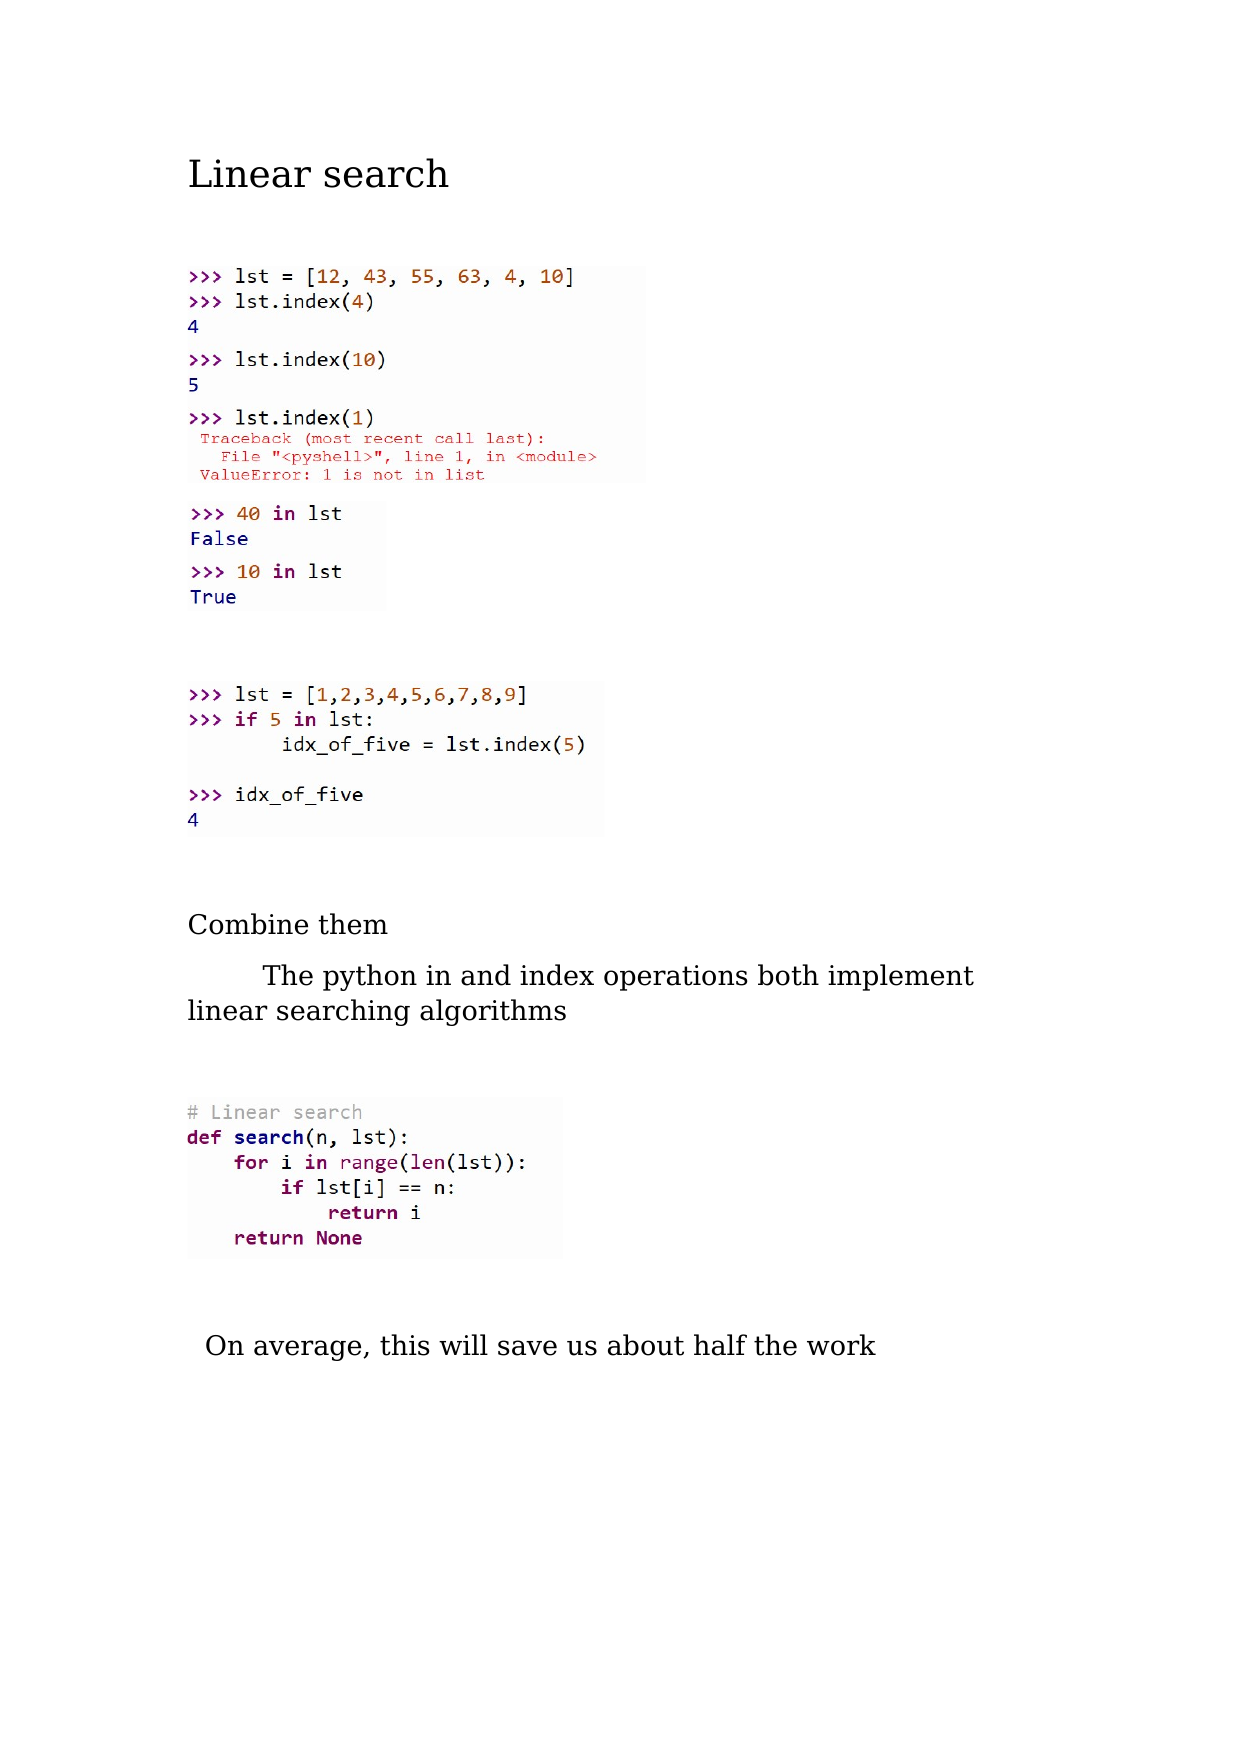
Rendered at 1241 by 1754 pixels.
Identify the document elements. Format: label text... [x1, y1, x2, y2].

text On average, this will save us about half the work [187, 1329, 1053, 1361]
text The python in and index operations both implement linear searching algorithms [187, 959, 1053, 1026]
text Combine them [187, 907, 1053, 940]
picture [187, 681, 605, 837]
picture [187, 1097, 564, 1259]
picture [187, 501, 387, 611]
picture [187, 266, 647, 483]
text Linear search [187, 150, 1053, 195]
